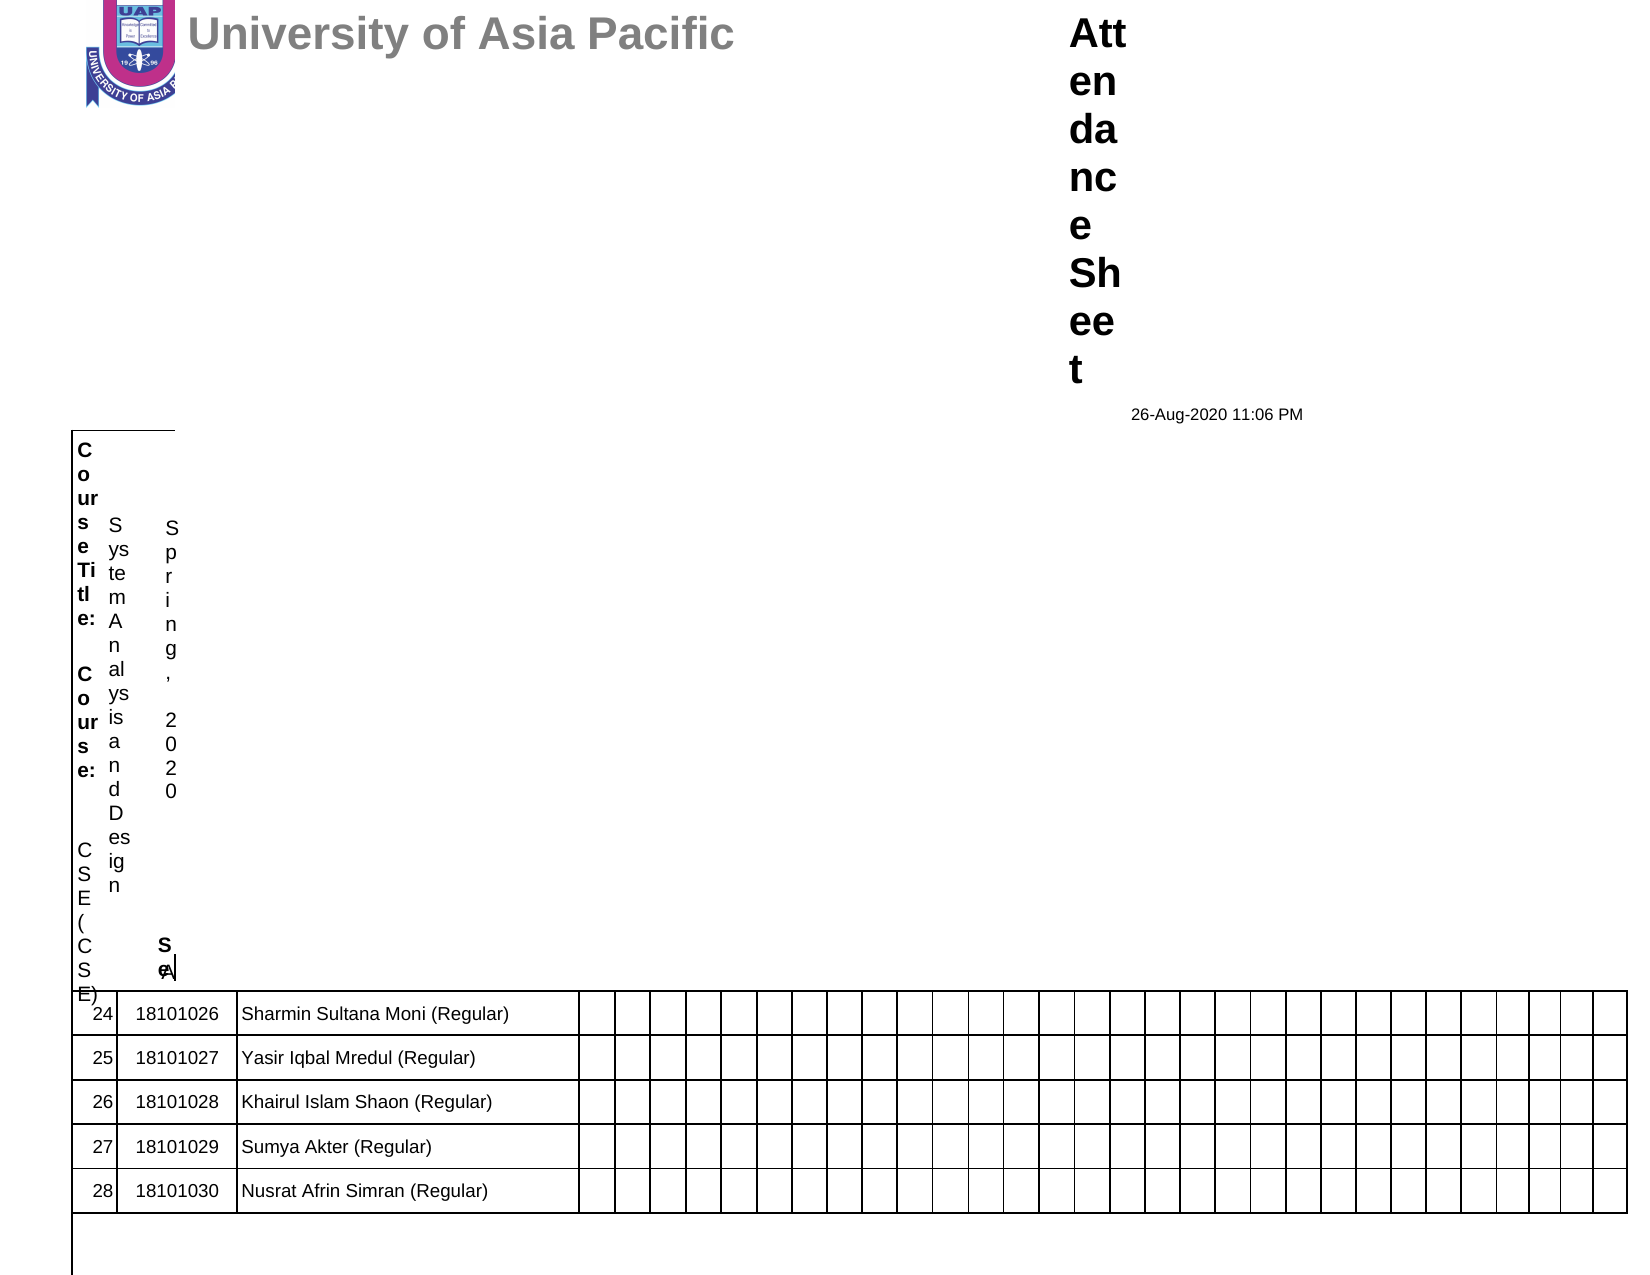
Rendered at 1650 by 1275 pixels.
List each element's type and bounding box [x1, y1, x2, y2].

table_cell [1322, 1036, 1355, 1079]
table_cell [933, 1125, 968, 1168]
table_cell [1251, 1125, 1285, 1168]
table_cell [1004, 1169, 1038, 1212]
table_cell [758, 1036, 791, 1079]
table_cell [933, 1036, 968, 1079]
table_cell [863, 1169, 896, 1212]
table_cell [1146, 1125, 1179, 1168]
table_cell [580, 1036, 614, 1079]
table_cell [1216, 1081, 1250, 1123]
table_cell [898, 992, 932, 1034]
table_cell [1322, 992, 1355, 1034]
table_cell [1075, 1125, 1109, 1168]
table_cell [828, 1125, 861, 1168]
table_cell [1594, 1081, 1626, 1123]
table_cell [828, 1036, 861, 1079]
table_cell [1181, 1081, 1214, 1123]
table_cell [1357, 1081, 1390, 1123]
table_cell [1497, 1125, 1528, 1168]
table_cell [828, 992, 861, 1034]
table_cell [933, 1169, 968, 1212]
table_cell [1111, 1081, 1144, 1123]
table_cell [1594, 1169, 1626, 1212]
table_cell [793, 1169, 826, 1212]
table_cell [969, 992, 1003, 1034]
table_cell [1322, 1169, 1355, 1212]
table_cell [1462, 1125, 1496, 1168]
table_cell [1462, 1036, 1496, 1079]
table_cell [933, 1081, 968, 1123]
table_cell [1322, 1125, 1355, 1168]
table_cell [1040, 1169, 1074, 1212]
table_cell [1287, 992, 1320, 1034]
table_cell [1561, 1169, 1592, 1212]
table_cell [758, 1125, 791, 1168]
table_cell [1594, 992, 1626, 1034]
table_cell [969, 1169, 1003, 1212]
table_cell [1427, 1081, 1460, 1123]
table_cell [1251, 992, 1285, 1034]
table_cell [1146, 1081, 1179, 1123]
table_cell [758, 1081, 791, 1123]
table_cell [863, 1036, 896, 1079]
table_cell [1357, 1036, 1390, 1079]
table_cell [863, 1125, 896, 1168]
table_cell [687, 992, 720, 1034]
table_cell [969, 1081, 1003, 1123]
table_cell [722, 1081, 756, 1123]
table_cell [1146, 1169, 1179, 1212]
table_cell [1004, 1125, 1038, 1168]
table_cell [1530, 1081, 1560, 1123]
table_cell [1530, 1125, 1560, 1168]
table_cell [580, 992, 614, 1034]
table_cell [1427, 1125, 1460, 1168]
table_cell [828, 1081, 861, 1123]
table_cell [1462, 992, 1496, 1034]
table_cell [580, 1081, 614, 1123]
table_cell [793, 992, 826, 1034]
table_cell [1287, 1081, 1320, 1123]
table_cell [1357, 992, 1390, 1034]
table_cell [1530, 992, 1560, 1034]
table_cell [238, 992, 578, 1034]
picture [86, 0, 175, 108]
table_cell [1287, 1169, 1320, 1212]
table_cell [1004, 992, 1038, 1034]
table_cell [1392, 1125, 1425, 1168]
table_cell [238, 1169, 578, 1212]
table_cell [1216, 1036, 1250, 1079]
table_cell [118, 1125, 236, 1168]
table_cell [580, 1169, 614, 1212]
table_cell [1251, 1081, 1285, 1123]
table_cell [1004, 1036, 1038, 1079]
table_cell [616, 1081, 649, 1123]
table_cell [758, 992, 791, 1034]
table_cell [1594, 1125, 1626, 1168]
table_cell [1594, 1036, 1626, 1079]
table_cell [1497, 1036, 1528, 1079]
table_cell [616, 1125, 649, 1168]
table_cell [1462, 1169, 1496, 1212]
table_cell [1497, 992, 1528, 1034]
table_cell [722, 1125, 756, 1168]
table_cell [1462, 1081, 1496, 1123]
table_cell [898, 1081, 932, 1123]
table_cell [118, 1169, 236, 1212]
table_cell [651, 1125, 685, 1168]
table_cell [616, 1036, 649, 1079]
table_cell [687, 1036, 720, 1079]
table_cell [1075, 1036, 1109, 1079]
table_cell [1146, 1036, 1179, 1079]
table_cell [651, 1036, 685, 1079]
table_cell [1251, 1036, 1285, 1079]
table_cell [1004, 1081, 1038, 1123]
table_cell [1040, 1125, 1074, 1168]
table_cell [1216, 1169, 1250, 1212]
table_cell [1181, 992, 1214, 1034]
table_cell [1146, 992, 1179, 1034]
table_cell [1287, 1036, 1320, 1079]
table_cell [1322, 1081, 1355, 1123]
table_cell [1111, 992, 1144, 1034]
table_cell [73, 1125, 116, 1168]
table_cell [238, 1125, 578, 1168]
table_cell [1530, 1169, 1560, 1212]
table_cell [1530, 1036, 1560, 1079]
table_cell [1561, 992, 1592, 1034]
table_cell [1357, 1125, 1390, 1168]
table_cell [1427, 992, 1460, 1034]
table_cell [1111, 1169, 1144, 1212]
table_cell [863, 1081, 896, 1123]
table_cell [933, 992, 968, 1034]
table_cell [1075, 1081, 1109, 1123]
table_cell [1561, 1036, 1592, 1079]
table_cell [1111, 1125, 1144, 1168]
table_cell [793, 1081, 826, 1123]
table_cell [969, 1125, 1003, 1168]
table_cell [651, 992, 685, 1034]
table_cell [1561, 1125, 1592, 1168]
table_cell [1181, 1125, 1214, 1168]
table_cell [651, 1081, 685, 1123]
table_cell [863, 992, 896, 1034]
table_cell [758, 1169, 791, 1212]
table_cell [793, 1125, 826, 1168]
table_cell [969, 1036, 1003, 1079]
table_cell [1287, 1125, 1320, 1168]
table_cell [687, 1169, 720, 1212]
table_cell [1181, 1169, 1214, 1212]
table_cell [1392, 1081, 1425, 1123]
table_cell [616, 992, 649, 1034]
table_cell [238, 1081, 578, 1123]
table_cell [898, 1125, 932, 1168]
table_cell [118, 992, 236, 1034]
table_cell [1497, 1169, 1528, 1212]
table_cell [1075, 992, 1109, 1034]
table_cell [1427, 1036, 1460, 1079]
table_cell [722, 1169, 756, 1212]
table_cell [1040, 1081, 1074, 1123]
table_cell [580, 1125, 614, 1168]
table_cell [238, 1036, 578, 1079]
table_cell [1251, 1169, 1285, 1212]
table_cell [73, 992, 116, 1034]
table_cell [1392, 992, 1425, 1034]
table_cell [898, 1169, 932, 1212]
table_cell [1111, 1036, 1144, 1079]
table_cell [722, 992, 756, 1034]
table_cell [1357, 1169, 1390, 1212]
table_cell [1392, 1036, 1425, 1079]
table_cell [73, 1081, 116, 1123]
table_cell [118, 1081, 236, 1123]
table_cell [1497, 1081, 1528, 1123]
table_cell [616, 1169, 649, 1212]
table_cell [793, 1036, 826, 1079]
table_cell [722, 1036, 756, 1079]
table_cell [1075, 1169, 1109, 1212]
table_cell [898, 1036, 932, 1079]
table_cell [1216, 1125, 1250, 1168]
table_cell [651, 1169, 685, 1212]
table_cell [1181, 1036, 1214, 1079]
table_cell [1392, 1169, 1425, 1212]
table_cell [1040, 1036, 1074, 1079]
table_cell [828, 1169, 861, 1212]
table_cell [687, 1125, 720, 1168]
table_cell [118, 1036, 236, 1079]
table_cell [1427, 1169, 1460, 1212]
table_cell [1561, 1081, 1592, 1123]
table_cell [73, 1169, 116, 1212]
table_cell [687, 1081, 720, 1123]
table_cell [1040, 992, 1074, 1034]
table_cell [1216, 992, 1250, 1034]
table_cell [73, 1036, 116, 1079]
